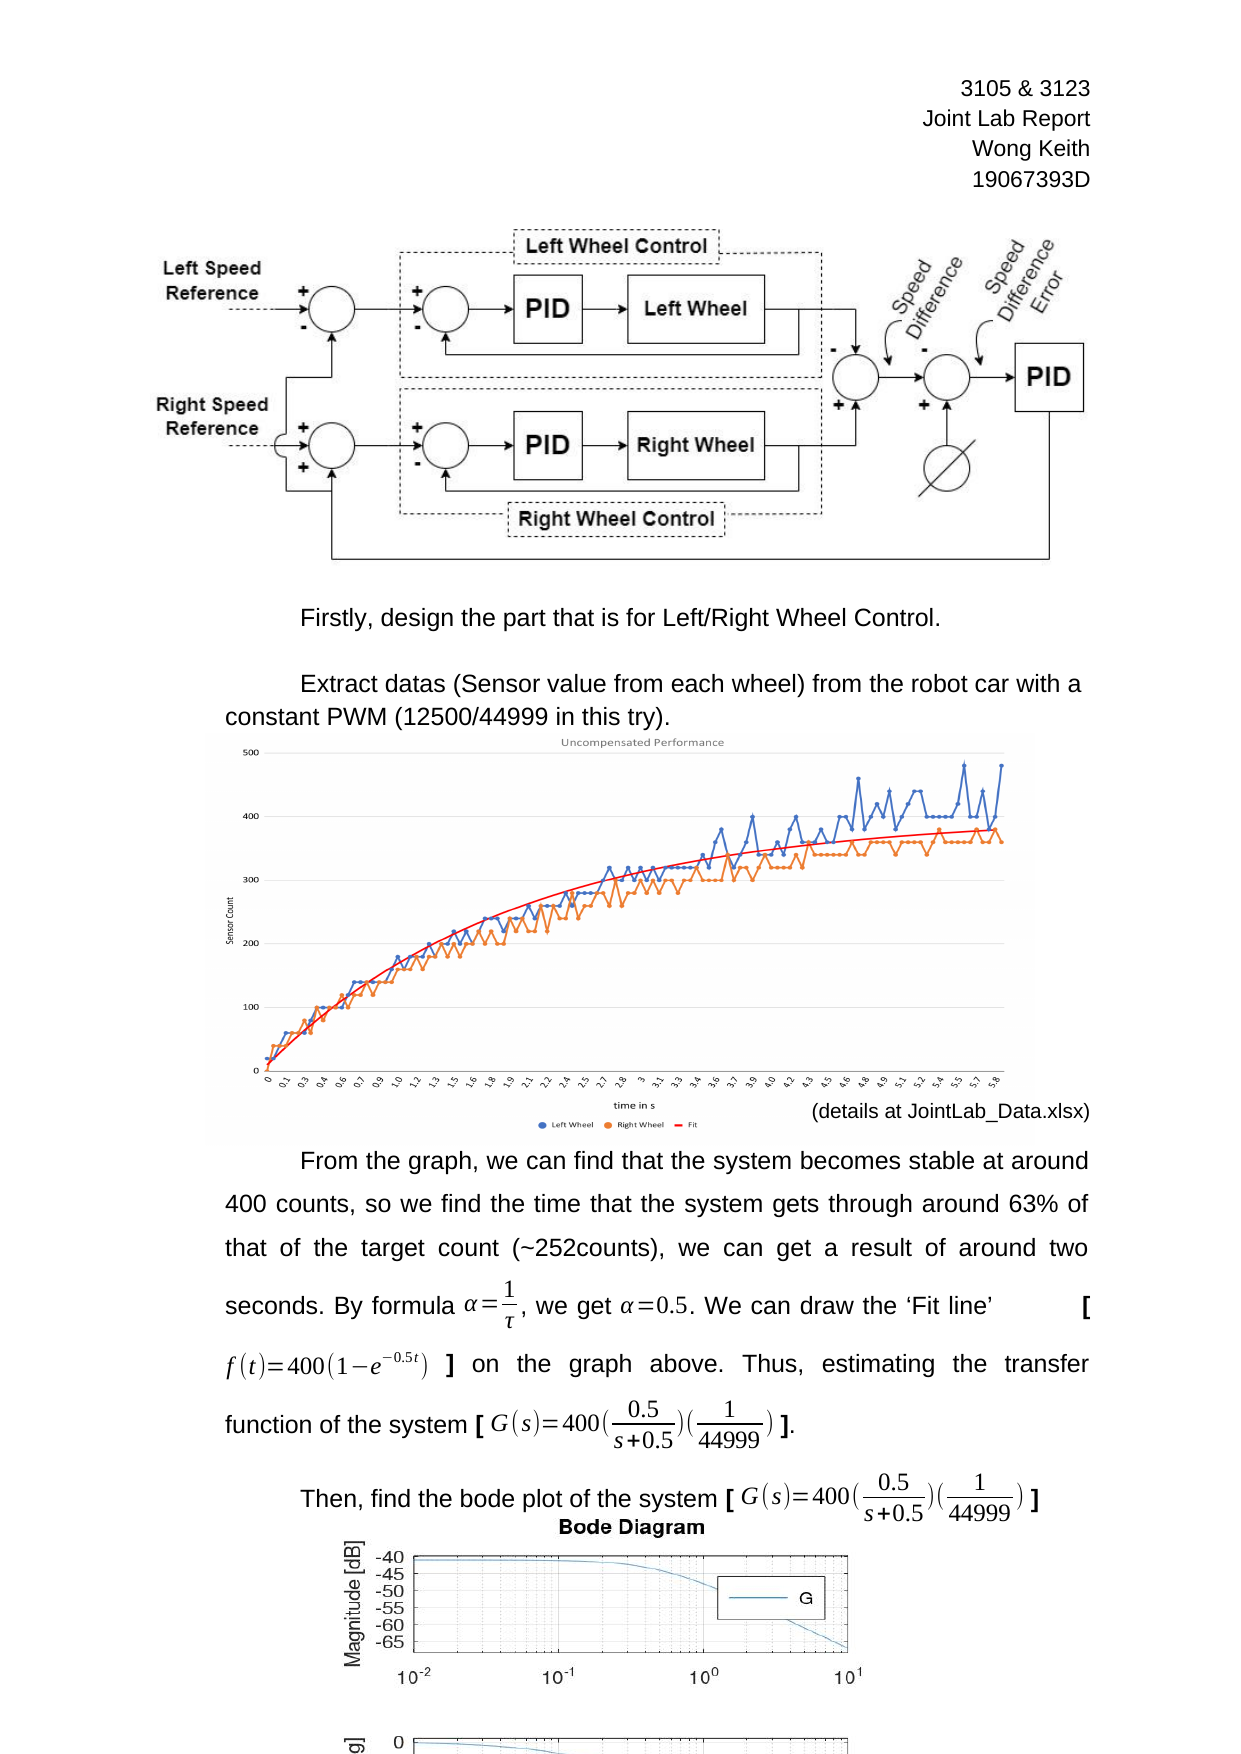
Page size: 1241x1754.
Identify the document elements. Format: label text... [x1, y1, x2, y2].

text (details at JointLab_Data.xlsx) [150, 1098, 1090, 1122]
text Extract datas (Sensor value from each wheel) from the robot car with a constant PWM (12500/44999 in this try). [225, 669, 1090, 731]
picture [149, 211, 1091, 569]
text Then, find the bode plot of the system [ ] [225, 1468, 1090, 1527]
text Firstly, design the part that is for Left/Right Wheel Control. [225, 603, 1090, 632]
picture [341, 1527, 899, 1754]
picture [204, 1122, 1036, 1146]
text From the graph, we can find that the system becomes stable at around 400 counts, so we find the time that the system gets through around 63% of that of the target count (~252counts), we can get a result of around two seconds. By formula , we get . We can draw the ‘Fit line’ [ ] on the graph above. Thus, estimating the transfer function of the system [ ]. [225, 1146, 1090, 1454]
picture [204, 733, 1036, 1098]
